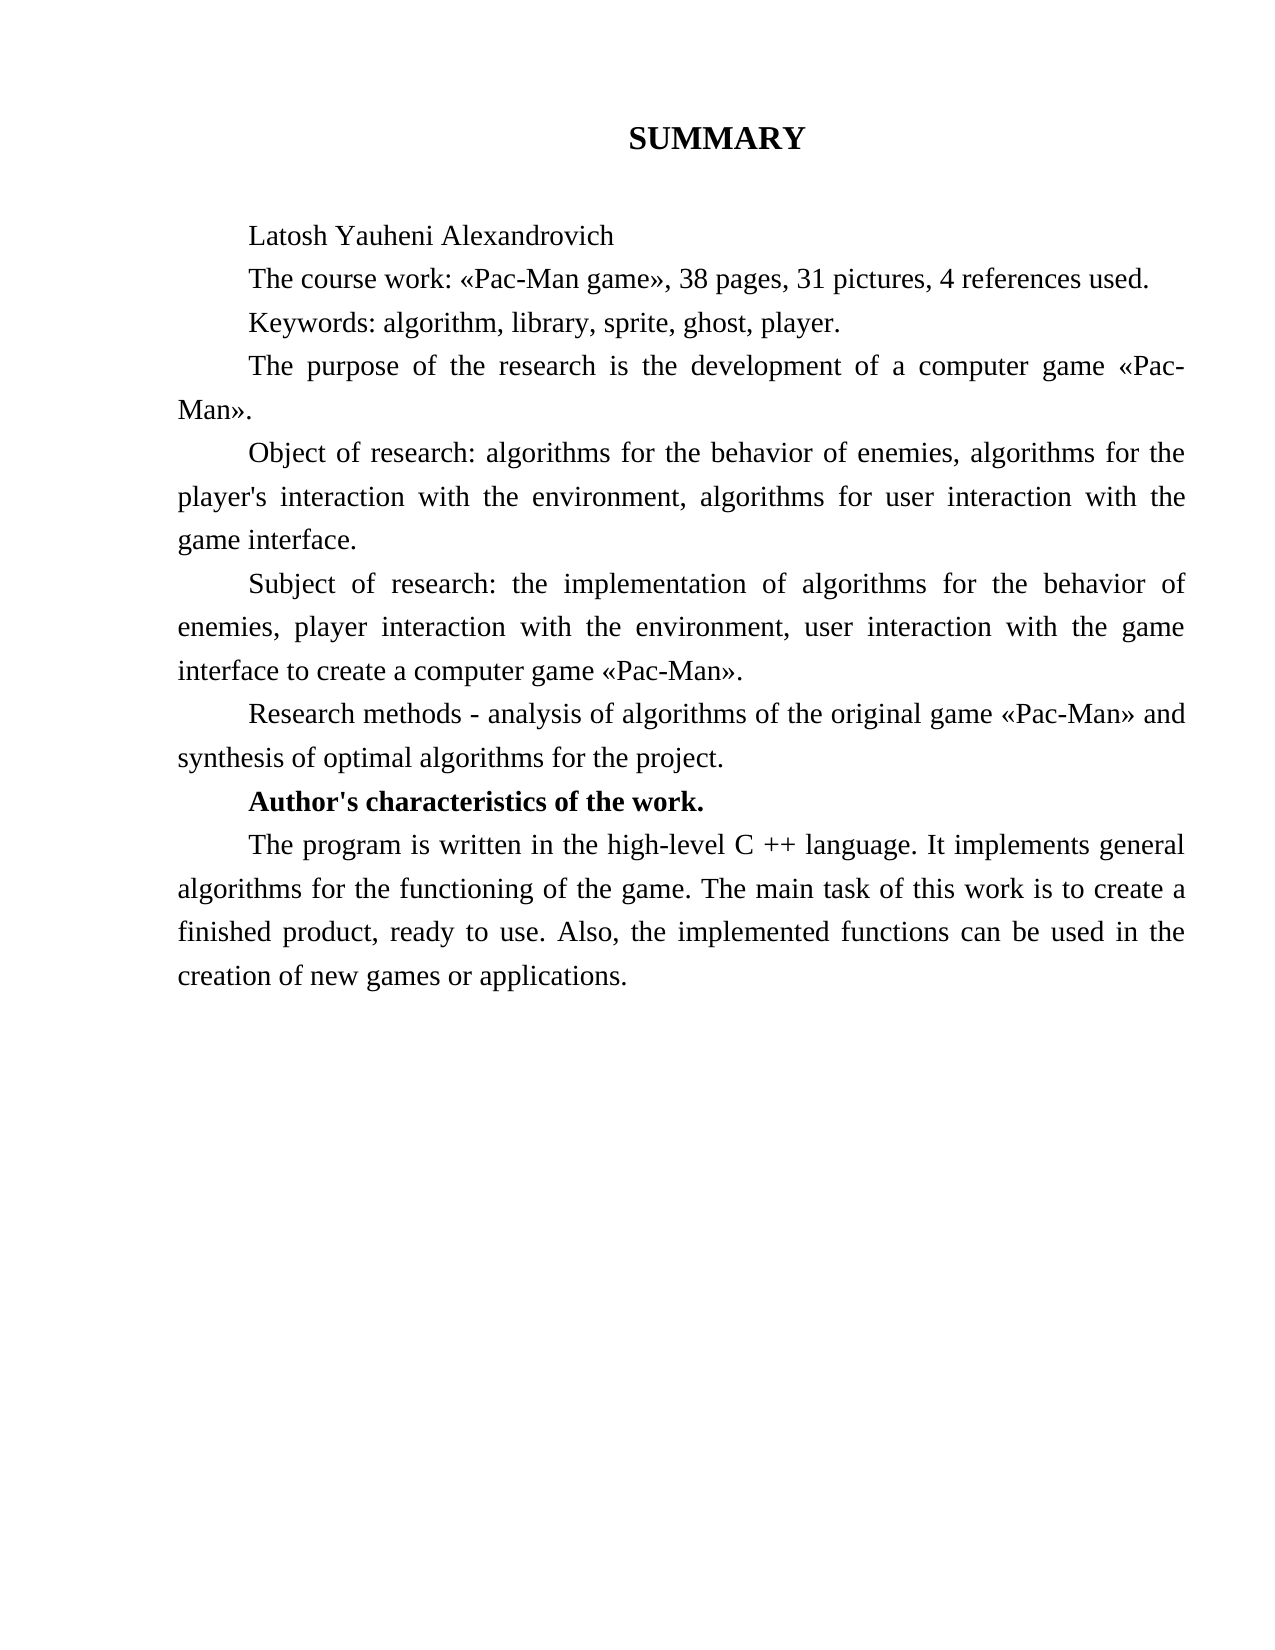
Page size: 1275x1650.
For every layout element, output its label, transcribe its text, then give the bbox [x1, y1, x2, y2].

text Subject of research: the implementation of algorithms for the behavior of enemies, player interaction with the environment, user interaction with the game interface to create a computer game «Pac-Man». [177, 566, 1186, 687]
text Research methods - analysis of algorithms of the original game «Pac-Man» and synthesis of optimal algorithms for the project. [177, 697, 1186, 774]
text SUMMARY [177, 118, 1186, 156]
text Latosh Yauheni Alexandrovich [177, 218, 1186, 251]
text Author's characteristics of the work. [177, 784, 1186, 817]
text The program is written in the high-level C ++ language. It implements general algorithms for the functioning of the game. The main task of this work is to create a finished product, ready to use. Also, the implemented functions can be used in the creation of new games or applications. [177, 827, 1186, 991]
text Object of research: algorithms for the behavior of enemies, algorithms for the player's interaction with the environment, algorithms for user interaction with the game interface. [177, 435, 1186, 556]
text The purpose of the research is the development of a computer game «Pac-Man». [177, 348, 1186, 425]
text Keywords: algorithm, library, sprite, ghost, player. [177, 305, 1186, 338]
text The course work: «Pac-Man game», 38 pages, 31 pictures, 4 references used. [177, 261, 1186, 295]
